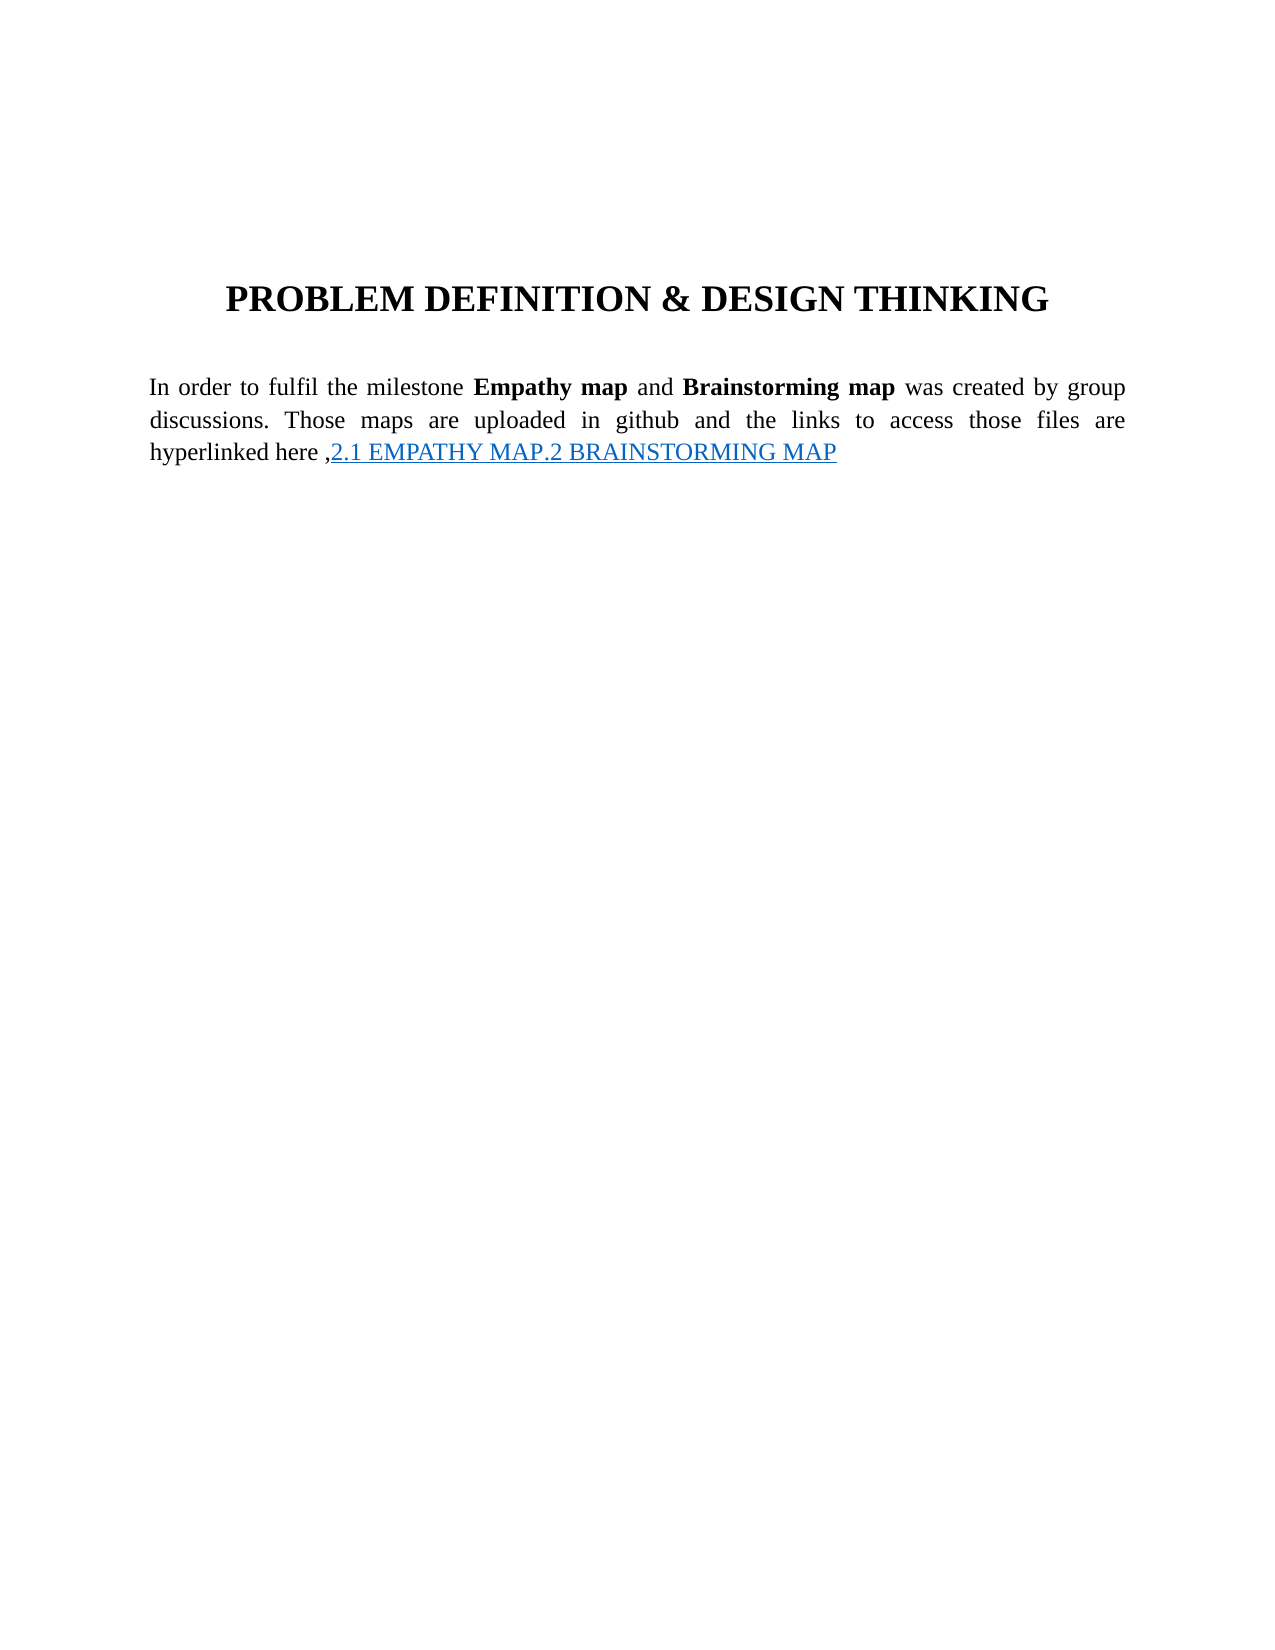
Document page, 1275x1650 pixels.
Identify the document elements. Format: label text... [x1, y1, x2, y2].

text In order to fulfil the milestone Empathy map and Brainstorming map was created by group discussions. Those maps are uploaded in github and the links to access those files are hyperlinked here ,2.1 EMPATHY MAP.2 BRAINSTORMING MAP [148, 372, 1126, 466]
subtitle PROBLEM DEFINITION & DESIGN THINKING [150, 276, 1125, 319]
